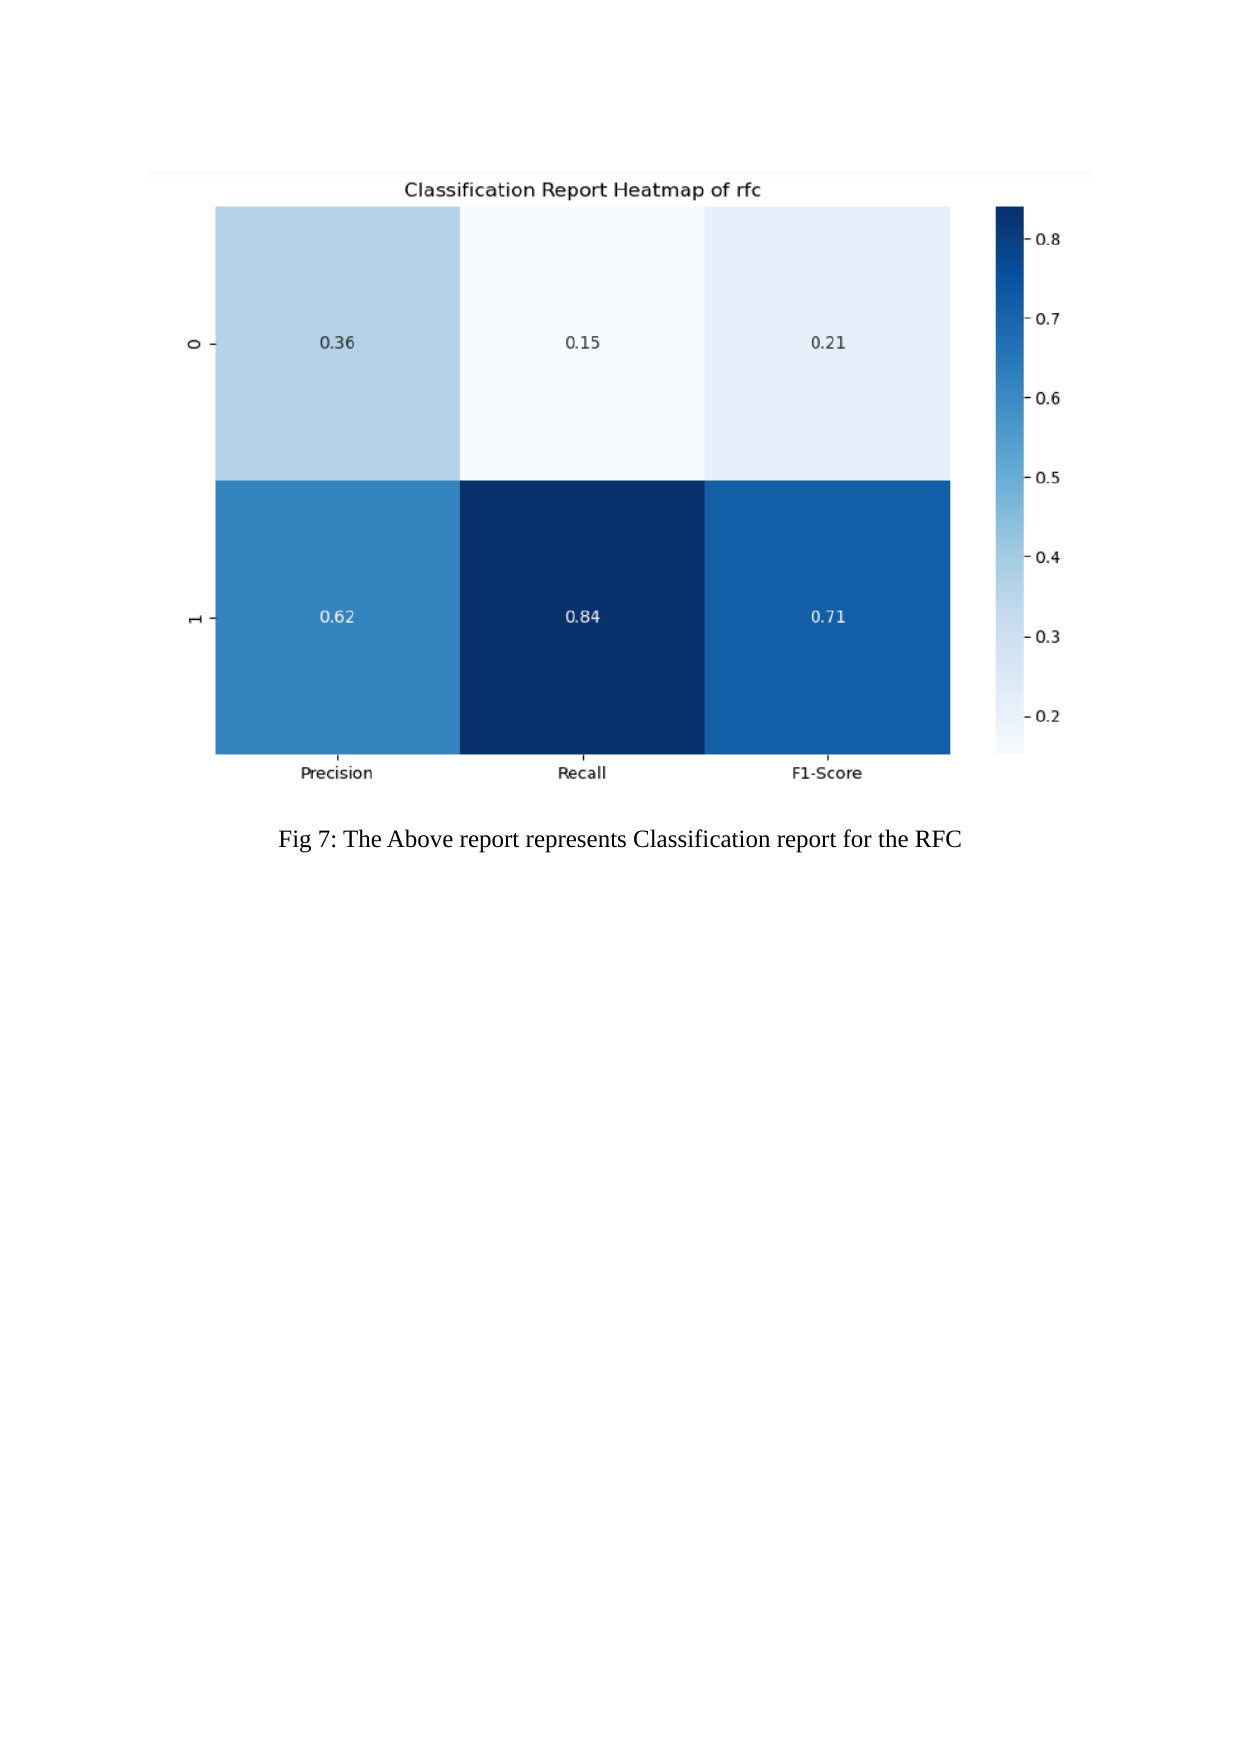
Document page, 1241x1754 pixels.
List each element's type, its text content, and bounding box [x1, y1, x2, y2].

text Fig 7: The Above report represents Classification report for the RFC [150, 824, 1090, 853]
picture [150, 171, 1091, 794]
